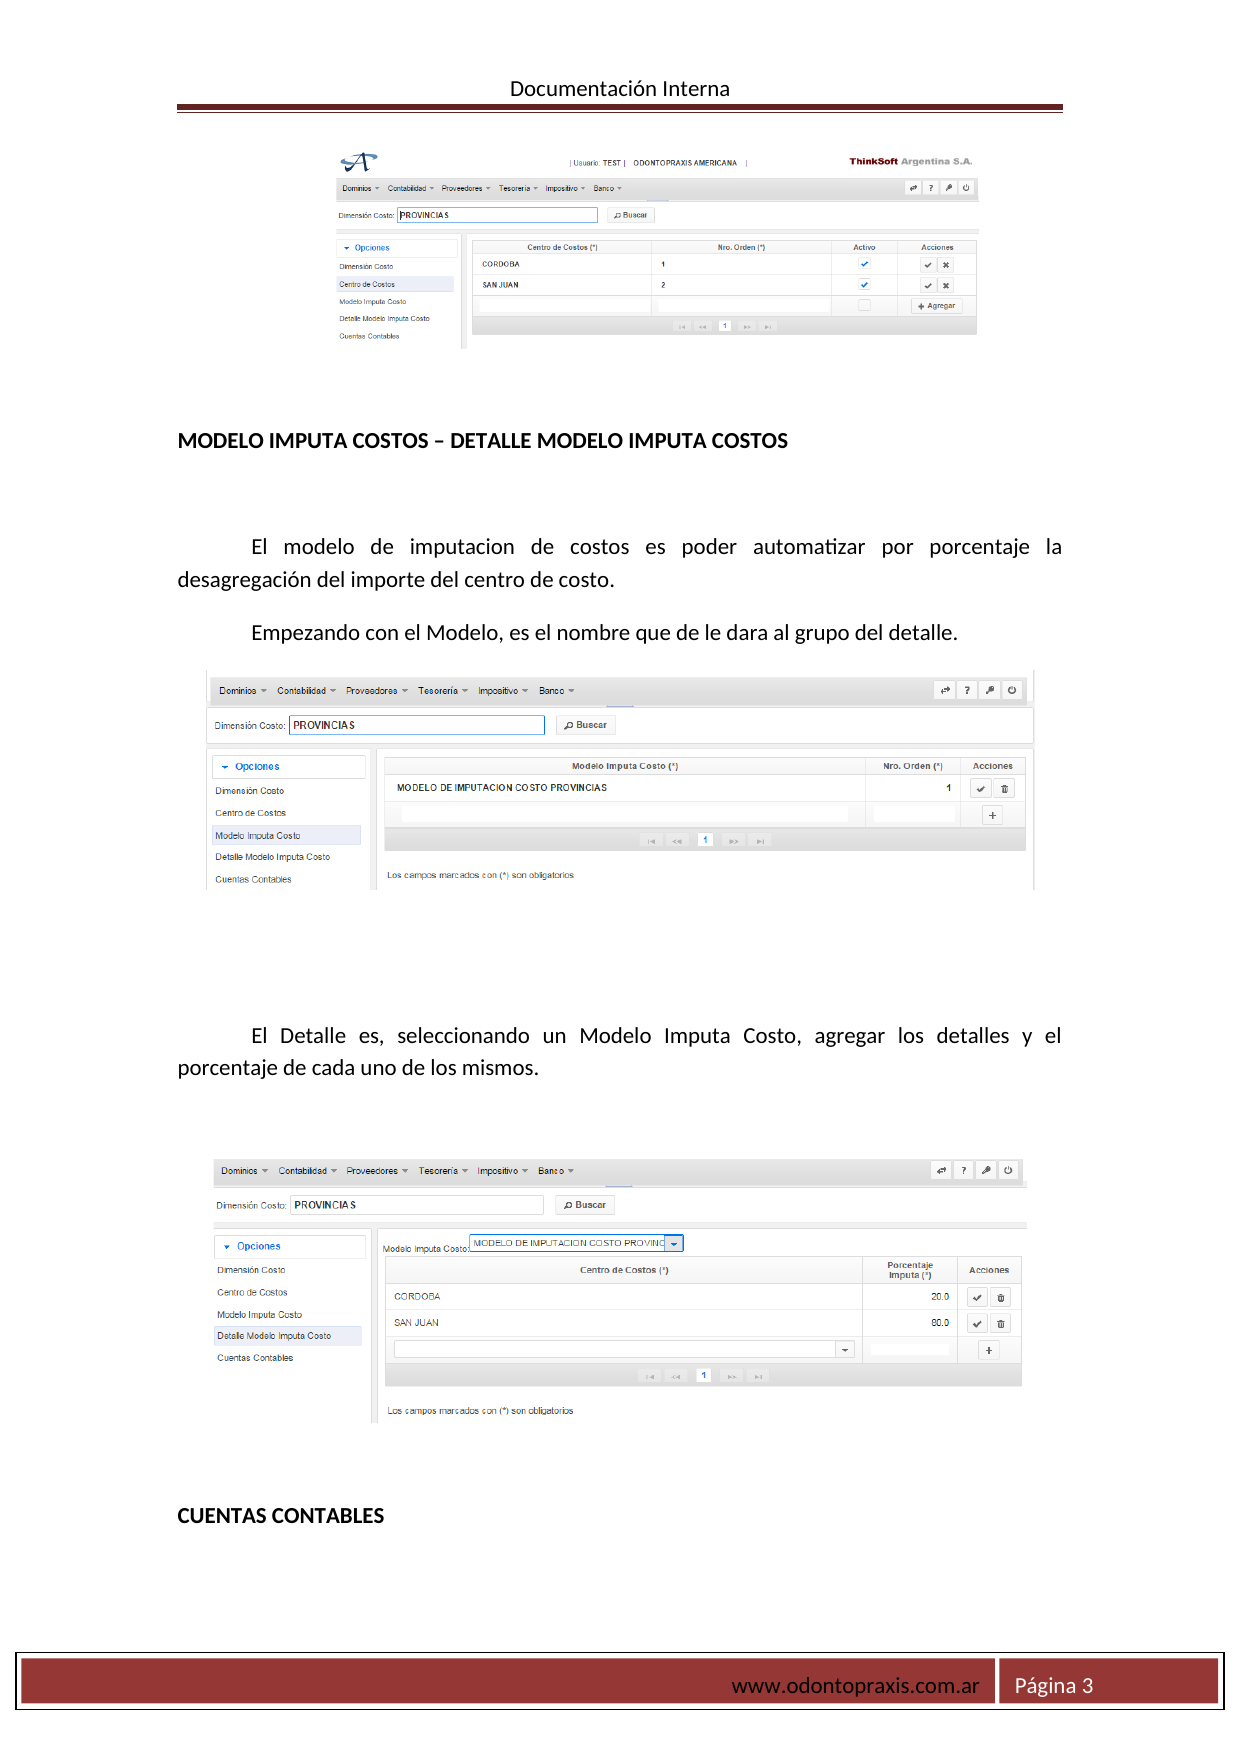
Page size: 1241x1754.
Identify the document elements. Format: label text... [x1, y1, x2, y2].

text MODELO IMPUTA COSTOS – DETALLE MODELO IMPUTA COSTOS [177, 426, 1063, 454]
picture [213, 1159, 1027, 1423]
text Empezando con el Modelo, es el nombre que de le dara al grupo del detalle. [177, 618, 1063, 646]
text El modelo de imputacion de costos es poder automatizar por porcentaje la desagregación del importe del centro de costo. [177, 532, 1063, 593]
text El Detalle es, seleccionando un Modelo Imputa Costo, agregar los detalles y el porcentaje de cada uno de los mismos. [177, 1021, 1063, 1081]
picture [336, 147, 979, 349]
text CUENTAS CONTABLES [177, 1501, 1063, 1529]
picture [206, 670, 1035, 890]
